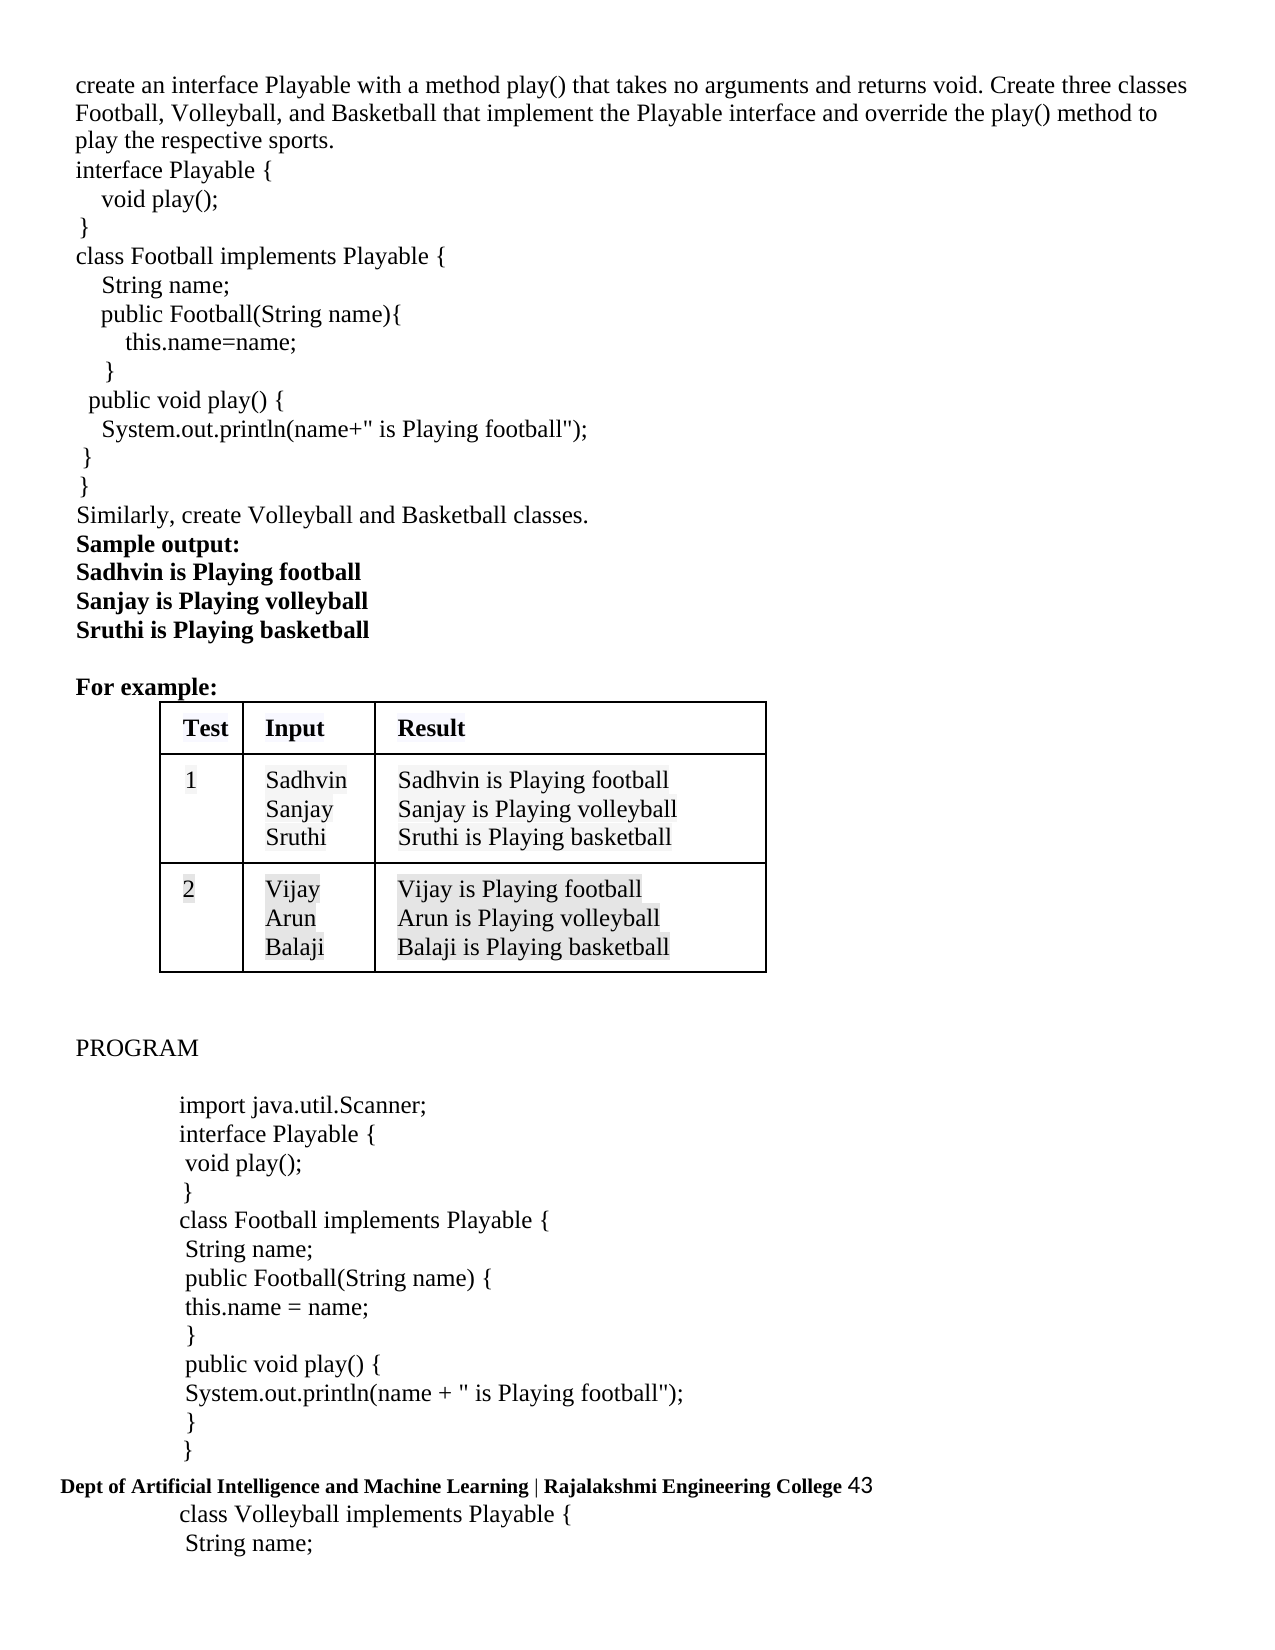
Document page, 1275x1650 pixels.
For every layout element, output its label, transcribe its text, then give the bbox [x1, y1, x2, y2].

text } [78, 212, 1209, 241]
text this.name=name; [125, 327, 1209, 356]
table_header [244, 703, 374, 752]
text System.out.println(name+" is Playing football"); [101, 414, 1209, 442]
text void play(); [178, 1148, 1209, 1177]
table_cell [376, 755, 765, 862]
text Sruthi is Playing basketball [76, 615, 1209, 644]
text PROGRAM [75, 1033, 1209, 1062]
text } [104, 356, 1209, 385]
text } [182, 1177, 1209, 1205]
text interface Playable { [75, 155, 1209, 184]
text String name; [178, 1234, 1209, 1263]
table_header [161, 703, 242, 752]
text class Football implements Playable { [179, 1205, 1209, 1234]
text Similarly, create Volleyball and Basketball classes. [76, 500, 1209, 529]
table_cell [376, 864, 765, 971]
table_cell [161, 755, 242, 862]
text String name; [178, 1528, 1209, 1557]
text Dept of Artificial Intelligence and Machine Learning | Rajalakshmi Engineering College 43 [60, 1469, 1209, 1499]
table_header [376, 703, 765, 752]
text import java.util.Scanner; [179, 1090, 1209, 1119]
text } [182, 1435, 1209, 1464]
text class Football implements Playable { [76, 241, 1209, 270]
text void play(); [101, 184, 1209, 212]
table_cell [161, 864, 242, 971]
text Sanjay is Playing volleyball [76, 586, 1209, 615]
text System.out.println(name + " is Playing football"); [178, 1378, 1209, 1407]
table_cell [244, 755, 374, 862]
text Sadhvin is Playing football [76, 557, 1209, 586]
text For example: [75, 672, 1209, 701]
text } [78, 471, 1209, 500]
text public Football(String name){ [101, 299, 1209, 327]
text public Football(String name) { [178, 1263, 1209, 1292]
text public void play() { [88, 385, 1209, 414]
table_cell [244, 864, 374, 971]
text this.name = name; [178, 1292, 1209, 1320]
text class Volleyball implements Playable { [179, 1499, 1209, 1528]
text } [178, 1407, 1209, 1435]
text Sample output: [76, 529, 1209, 557]
text } [75, 442, 1209, 471]
text interface Playable { [179, 1119, 1209, 1148]
text String name; [101, 270, 1209, 299]
text create an interface Playable with a method play() that takes no arguments and returns void. Create three classes Football, Volleyball, and Basketball that implement the Playable interface and override the play() method to play the respective sports. [75, 72, 1192, 154]
text public void play() { [178, 1349, 1209, 1378]
text } [178, 1320, 1209, 1349]
